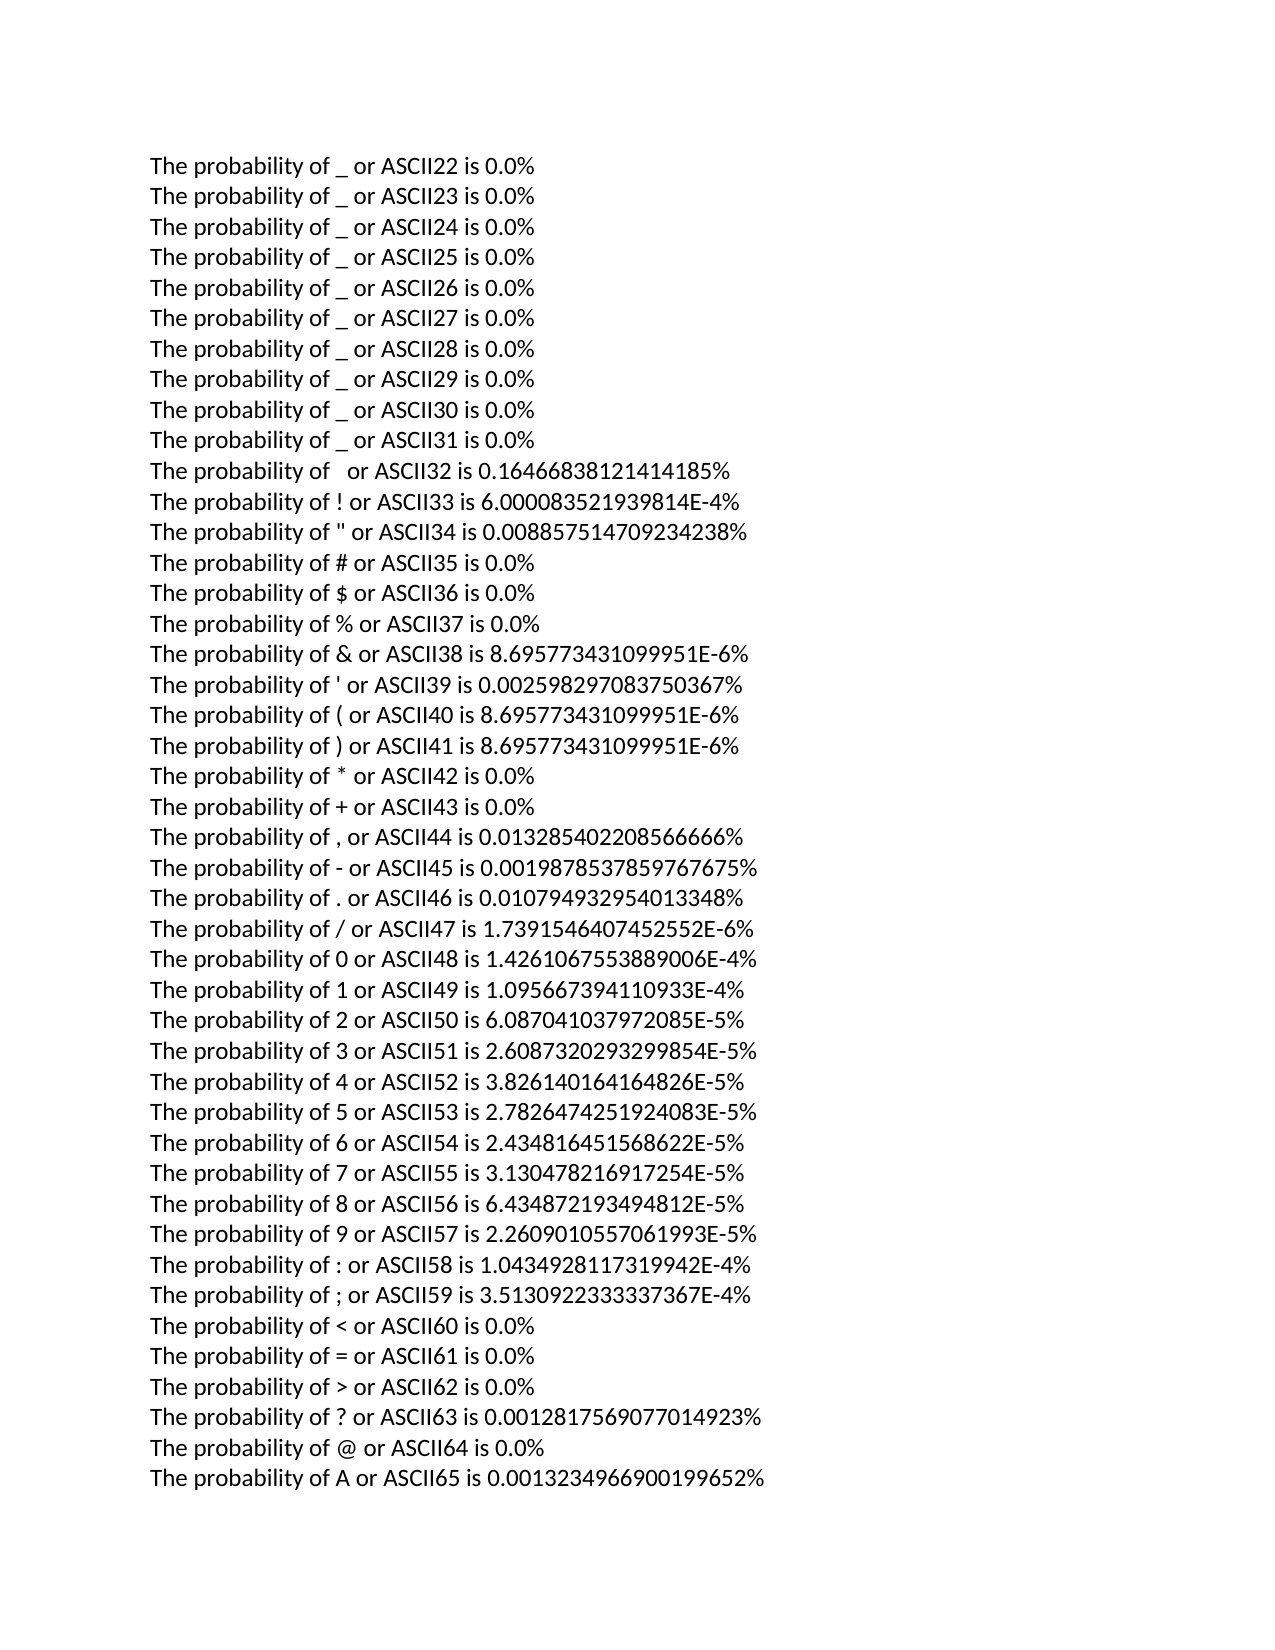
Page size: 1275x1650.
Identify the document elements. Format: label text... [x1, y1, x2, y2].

text The probability of ' or ASCII39 is 0.002598297083750367% [150, 669, 1125, 699]
text The probability of < or ASCII60 is 0.0% [150, 1310, 1125, 1340]
text The probability of 7 or ASCII55 is 3.130478216917254E-5% [150, 1157, 1125, 1188]
text The probability of , or ASCII44 is 0.013285402208566666% [150, 821, 1125, 852]
text The probability of 1 or ASCII49 is 1.095667394110933E-4% [150, 974, 1125, 1004]
text The probability of + or ASCII43 is 0.0% [150, 791, 1125, 821]
text The probability of & or ASCII38 is 8.695773431099951E-6% [150, 638, 1125, 669]
text The probability of A or ASCII65 is 0.0013234966900199652% [150, 1462, 1125, 1493]
text The probability of * or ASCII42 is 0.0% [150, 760, 1125, 791]
text The probability of " or ASCII34 is 0.008857514709234238% [150, 516, 1125, 547]
text The probability of % or ASCII37 is 0.0% [150, 608, 1125, 638]
text The probability of _ or ASCII29 is 0.0% [150, 364, 1125, 394]
text The probability of ; or ASCII59 is 3.5130922333337367E-4% [150, 1279, 1125, 1310]
text The probability of / or ASCII47 is 1.7391546407452552E-6% [150, 913, 1125, 943]
text The probability of $ or ASCII36 is 0.0% [150, 577, 1125, 608]
text The probability of _ or ASCII31 is 0.0% [150, 425, 1125, 455]
text The probability of 3 or ASCII51 is 2.6087320293299854E-5% [150, 1035, 1125, 1066]
text The probability of 6 or ASCII54 is 2.434816451568622E-5% [150, 1127, 1125, 1157]
text The probability of > or ASCII62 is 0.0% [150, 1371, 1125, 1401]
text The probability of 8 or ASCII56 is 6.434872193494812E-5% [150, 1188, 1125, 1218]
text The probability of ! or ASCII33 is 6.000083521939814E-4% [150, 486, 1125, 516]
text The probability of _ or ASCII25 is 0.0% [150, 242, 1125, 272]
text The probability of _ or ASCII28 is 0.0% [150, 333, 1125, 364]
text The probability of _ or ASCII26 is 0.0% [150, 272, 1125, 303]
text The probability of _ or ASCII22 is 0.0% [150, 150, 1125, 181]
text The probability of _ or ASCII23 is 0.0% [150, 181, 1125, 211]
text The probability of : or ASCII58 is 1.0434928117319942E-4% [150, 1249, 1125, 1279]
text The probability of _ or ASCII30 is 0.0% [150, 394, 1125, 425]
text The probability of # or ASCII35 is 0.0% [150, 547, 1125, 577]
text The probability of 4 or ASCII52 is 3.826140164164826E-5% [150, 1066, 1125, 1096]
text The probability of 5 or ASCII53 is 2.7826474251924083E-5% [150, 1096, 1125, 1127]
text The probability of = or ASCII61 is 0.0% [150, 1340, 1125, 1371]
text The probability of . or ASCII46 is 0.010794932954013348% [150, 882, 1125, 913]
text The probability of ( or ASCII40 is 8.695773431099951E-6% [150, 699, 1125, 730]
text The probability of 0 or ASCII48 is 1.4261067553889006E-4% [150, 943, 1125, 974]
text The probability of @ or ASCII64 is 0.0% [150, 1432, 1125, 1462]
text The probability of - or ASCII45 is 0.0019878537859767675% [150, 852, 1125, 882]
text The probability of 9 or ASCII57 is 2.2609010557061993E-5% [150, 1218, 1125, 1249]
text The probability of ? or ASCII63 is 0.0012817569077014923% [150, 1401, 1125, 1432]
text The probability of _ or ASCII24 is 0.0% [150, 211, 1125, 242]
text The probability of _ or ASCII27 is 0.0% [150, 303, 1125, 333]
text The probability of ) or ASCII41 is 8.695773431099951E-6% [150, 730, 1125, 760]
text The probability of 2 or ASCII50 is 6.087041037972085E-5% [150, 1004, 1125, 1035]
text The probability of or ASCII32 is 0.16466838121414185% [150, 455, 1125, 486]
